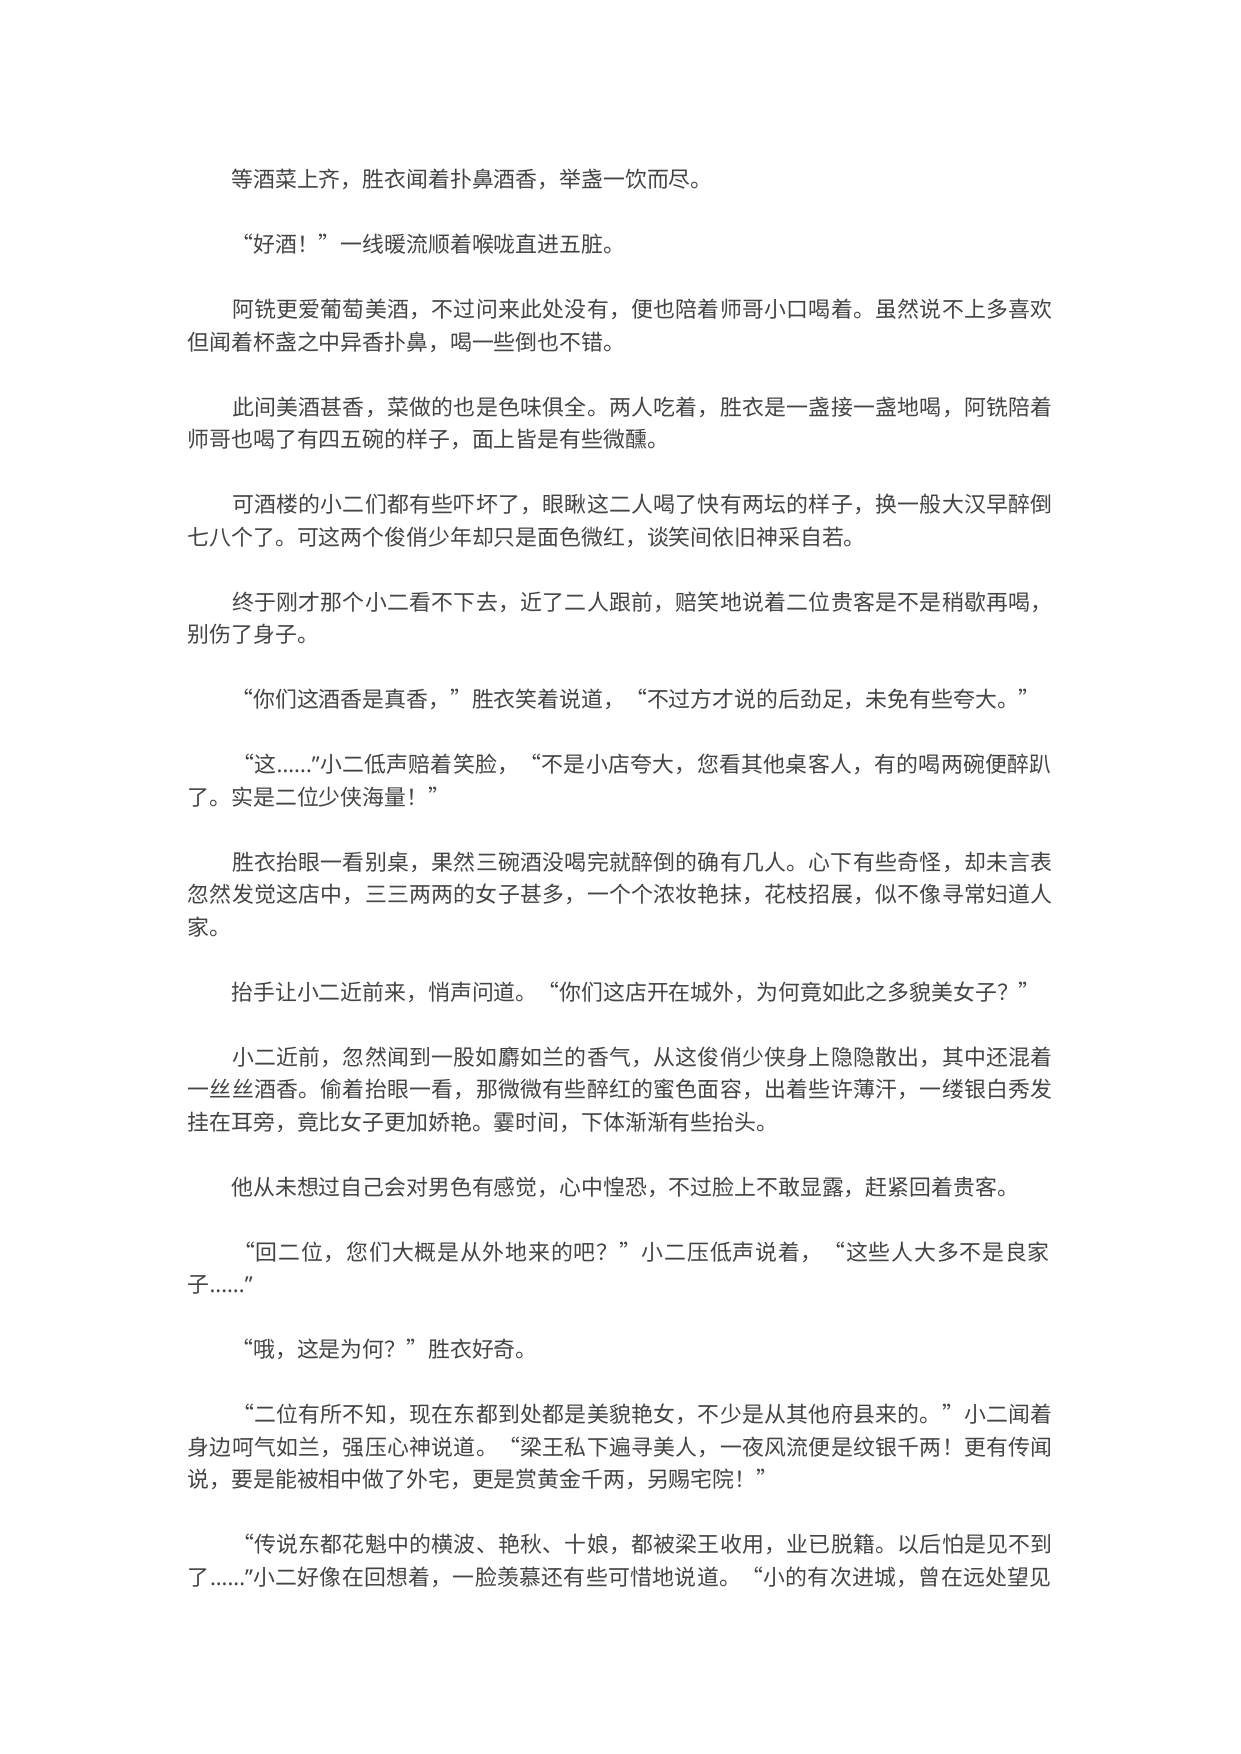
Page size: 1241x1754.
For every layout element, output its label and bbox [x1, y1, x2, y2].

text [187, 162, 1053, 1592]
